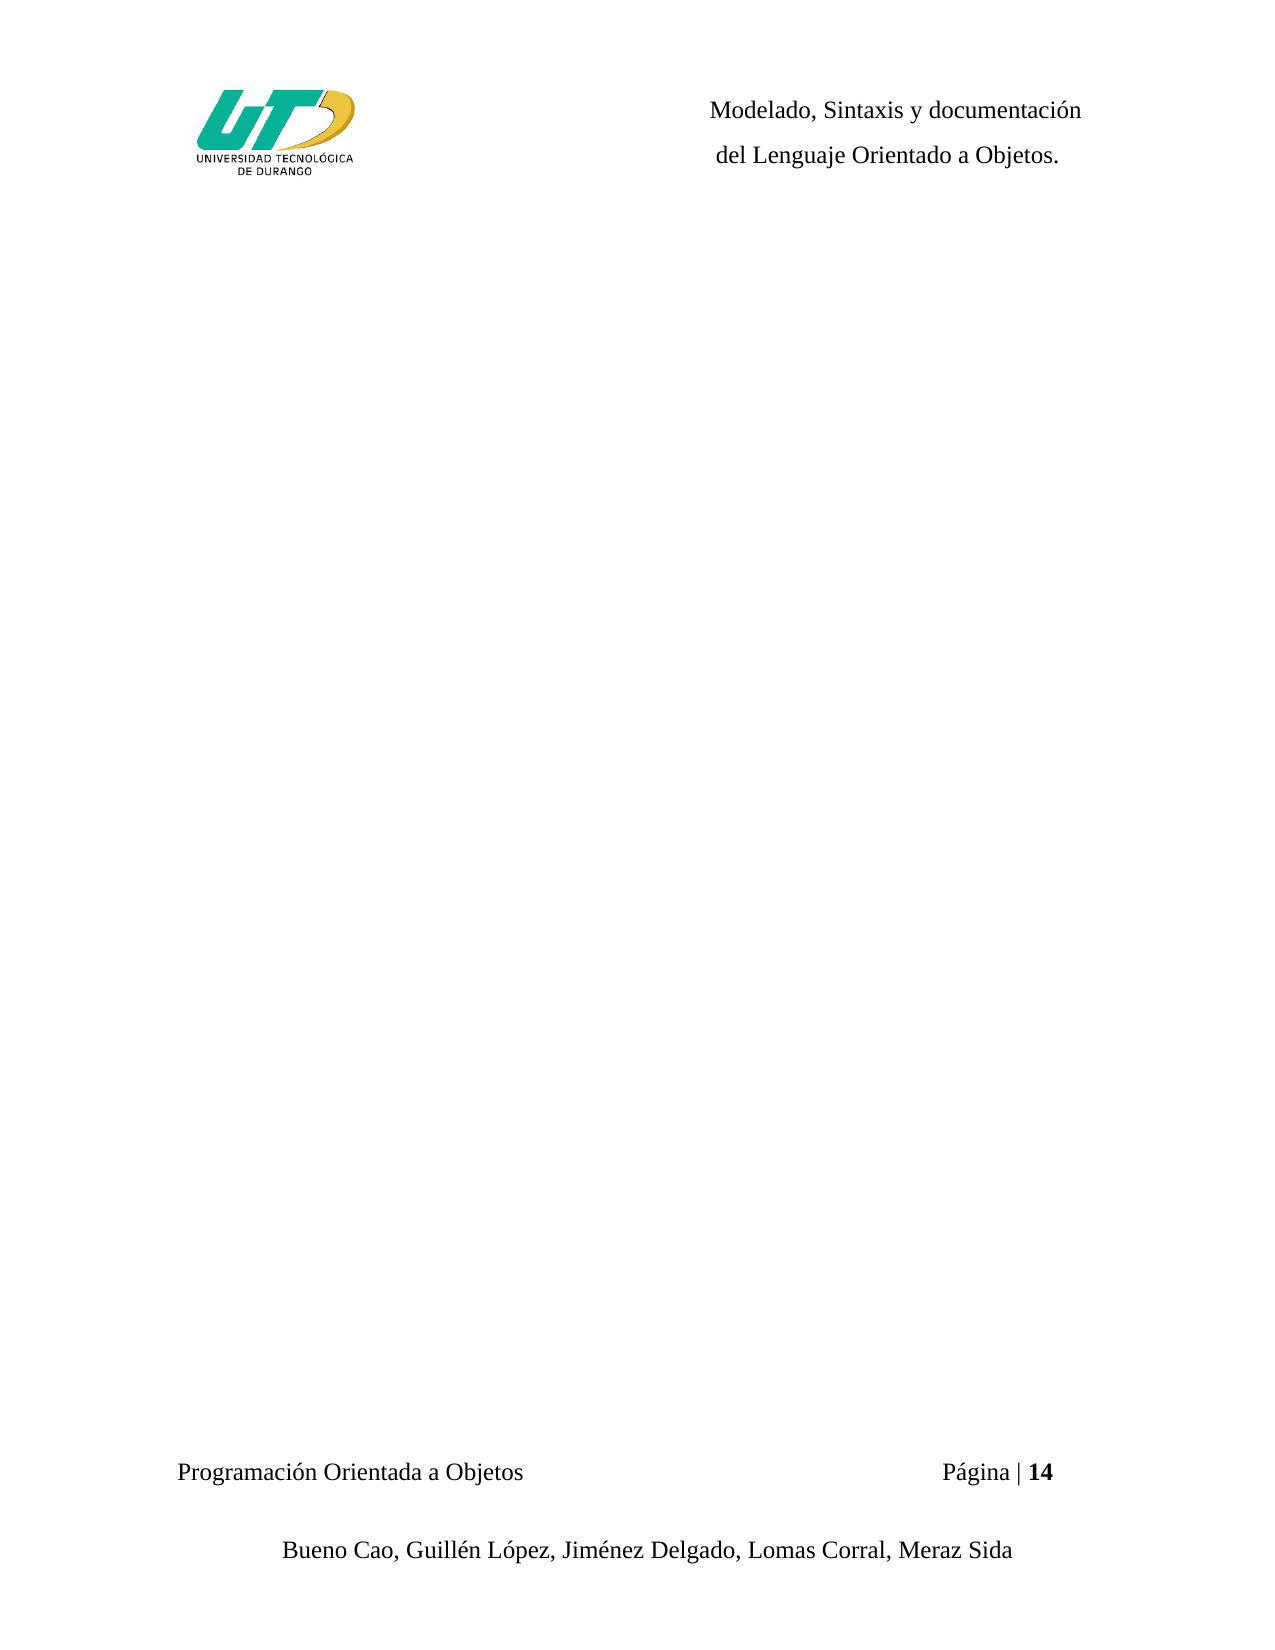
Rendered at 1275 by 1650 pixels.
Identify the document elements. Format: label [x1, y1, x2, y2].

picture [177, 73, 374, 192]
